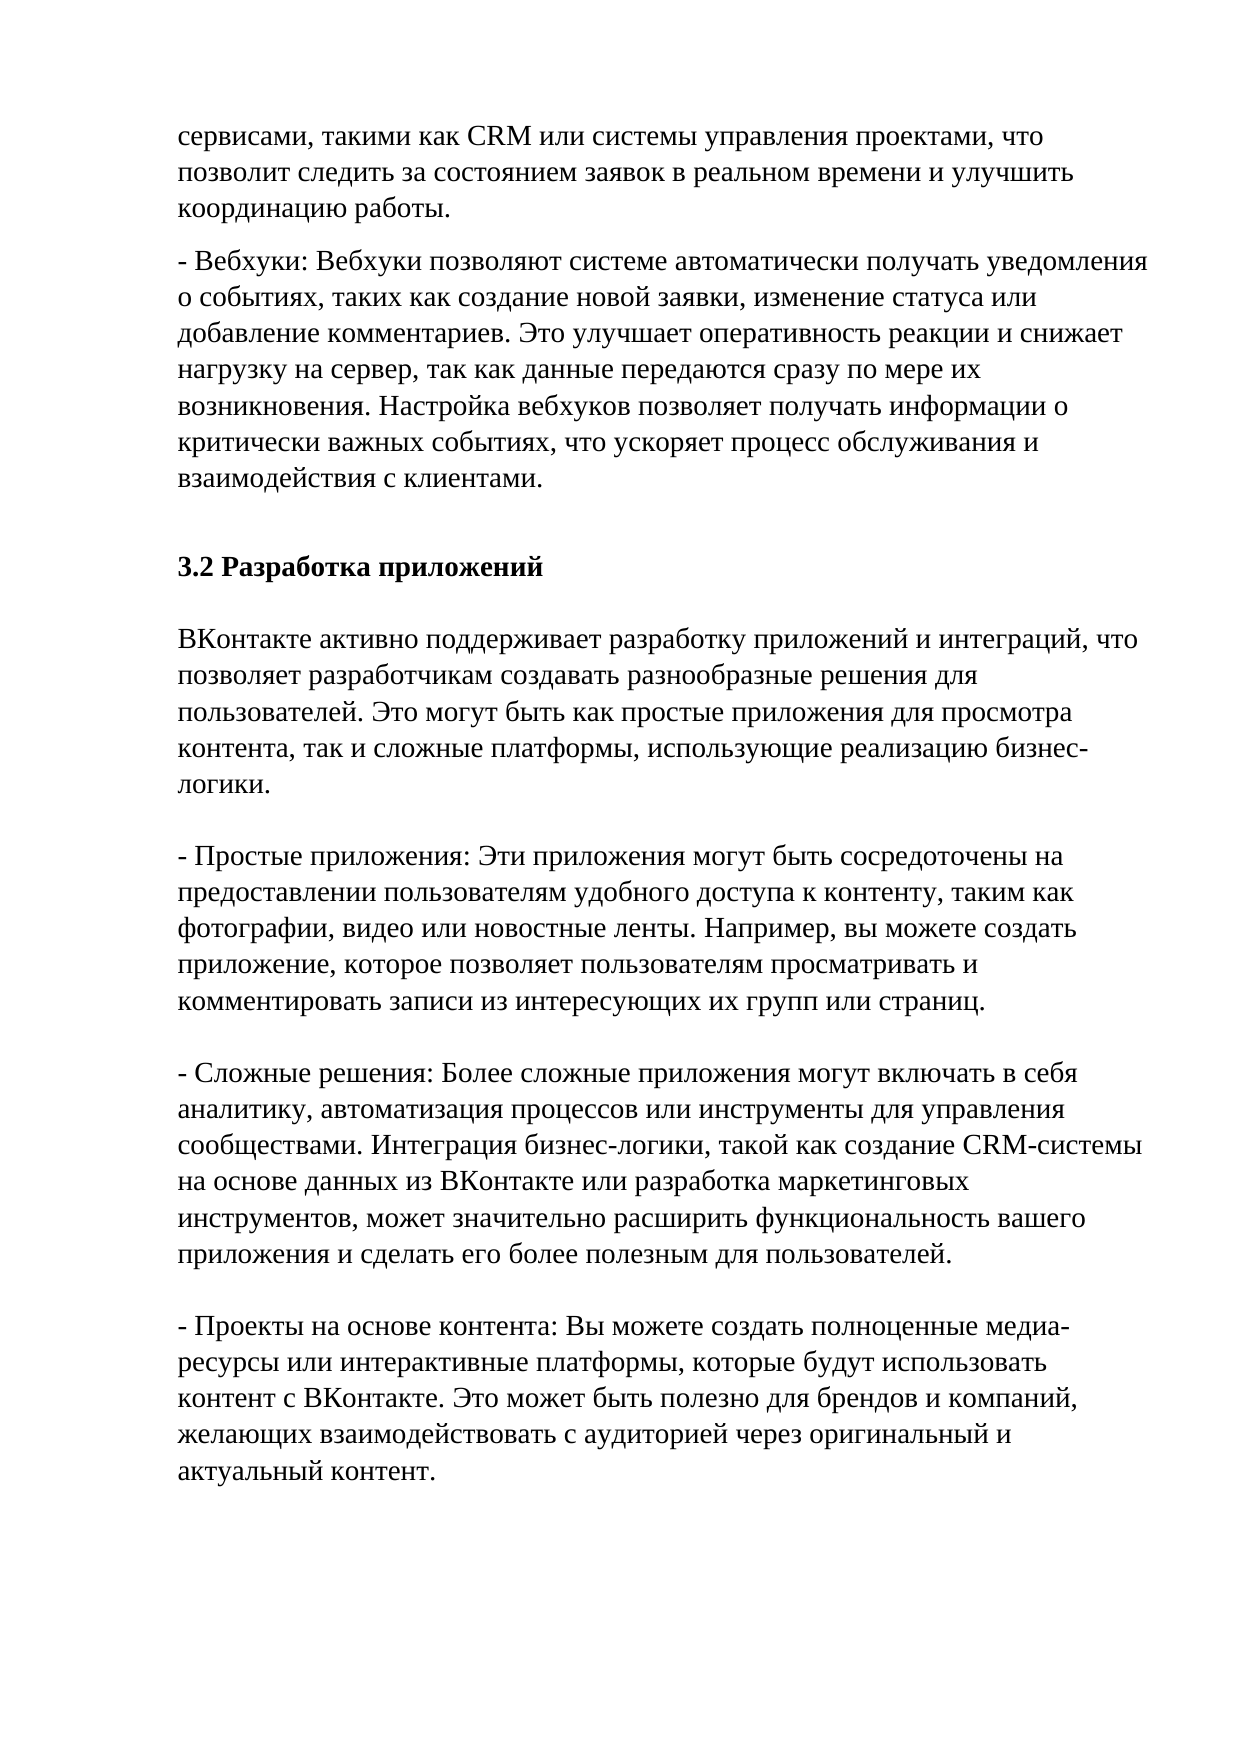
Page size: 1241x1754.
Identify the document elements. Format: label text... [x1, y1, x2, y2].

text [177, 118, 1152, 224]
text 3.2 Разработка приложений ВКонтакте активно поддерживает разработку приложений и интеграций, что позволяет разработчикам создавать разнообразные решения для пользователей. Это могут быть как простые приложения для просмотра контента, так и сложные платформы, использующие реализацию бизнес-логики. - Простые приложения: Эти приложения могут быть сосредоточены на предоставлении пользователям удобного доступа к контенту, таким как фотографии, видео или новостные ленты. Например, вы можете создать приложение, которое позволяет пользователям просматривать и комментировать записи из интересующих их групп или страниц. - Сложные решения: Более сложные приложения могут включать в себя аналитику, автоматизация процессов или инструменты для управления сообществами. Интеграция бизнес-логики, такой как создание CRM-системы на основе данных из ВКонтакте или разработка маркетинговых инструментов, может значительно расширить функциональность вашего приложения и сделать его более полезным для пользователей. - Проекты на основе контента: Вы можете создать полноценные медиа-ресурсы или интерактивные платформы, которые будут использовать контент с ВКонтакте. Это может быть полезно для брендов и компаний, желающих взаимодействовать с аудиторией через оригинальный и актуальный контент. [177, 513, 1152, 1516]
text - Вебхуки: Вебхуки позволяют системе автоматически получать уведомления о событиях, таких как создание новой заявки, изменение статуса или добавление комментариев. Это улучшает оперативность реакции и снижает нагрузку на сервер, так как данные передаются сразу по мере их возникновения. Настройка вебхуков позволяет получать информации о критически важных событиях, что ускоряет процесс обслуживания и взаимодействия с клиентами. [177, 243, 1152, 494]
